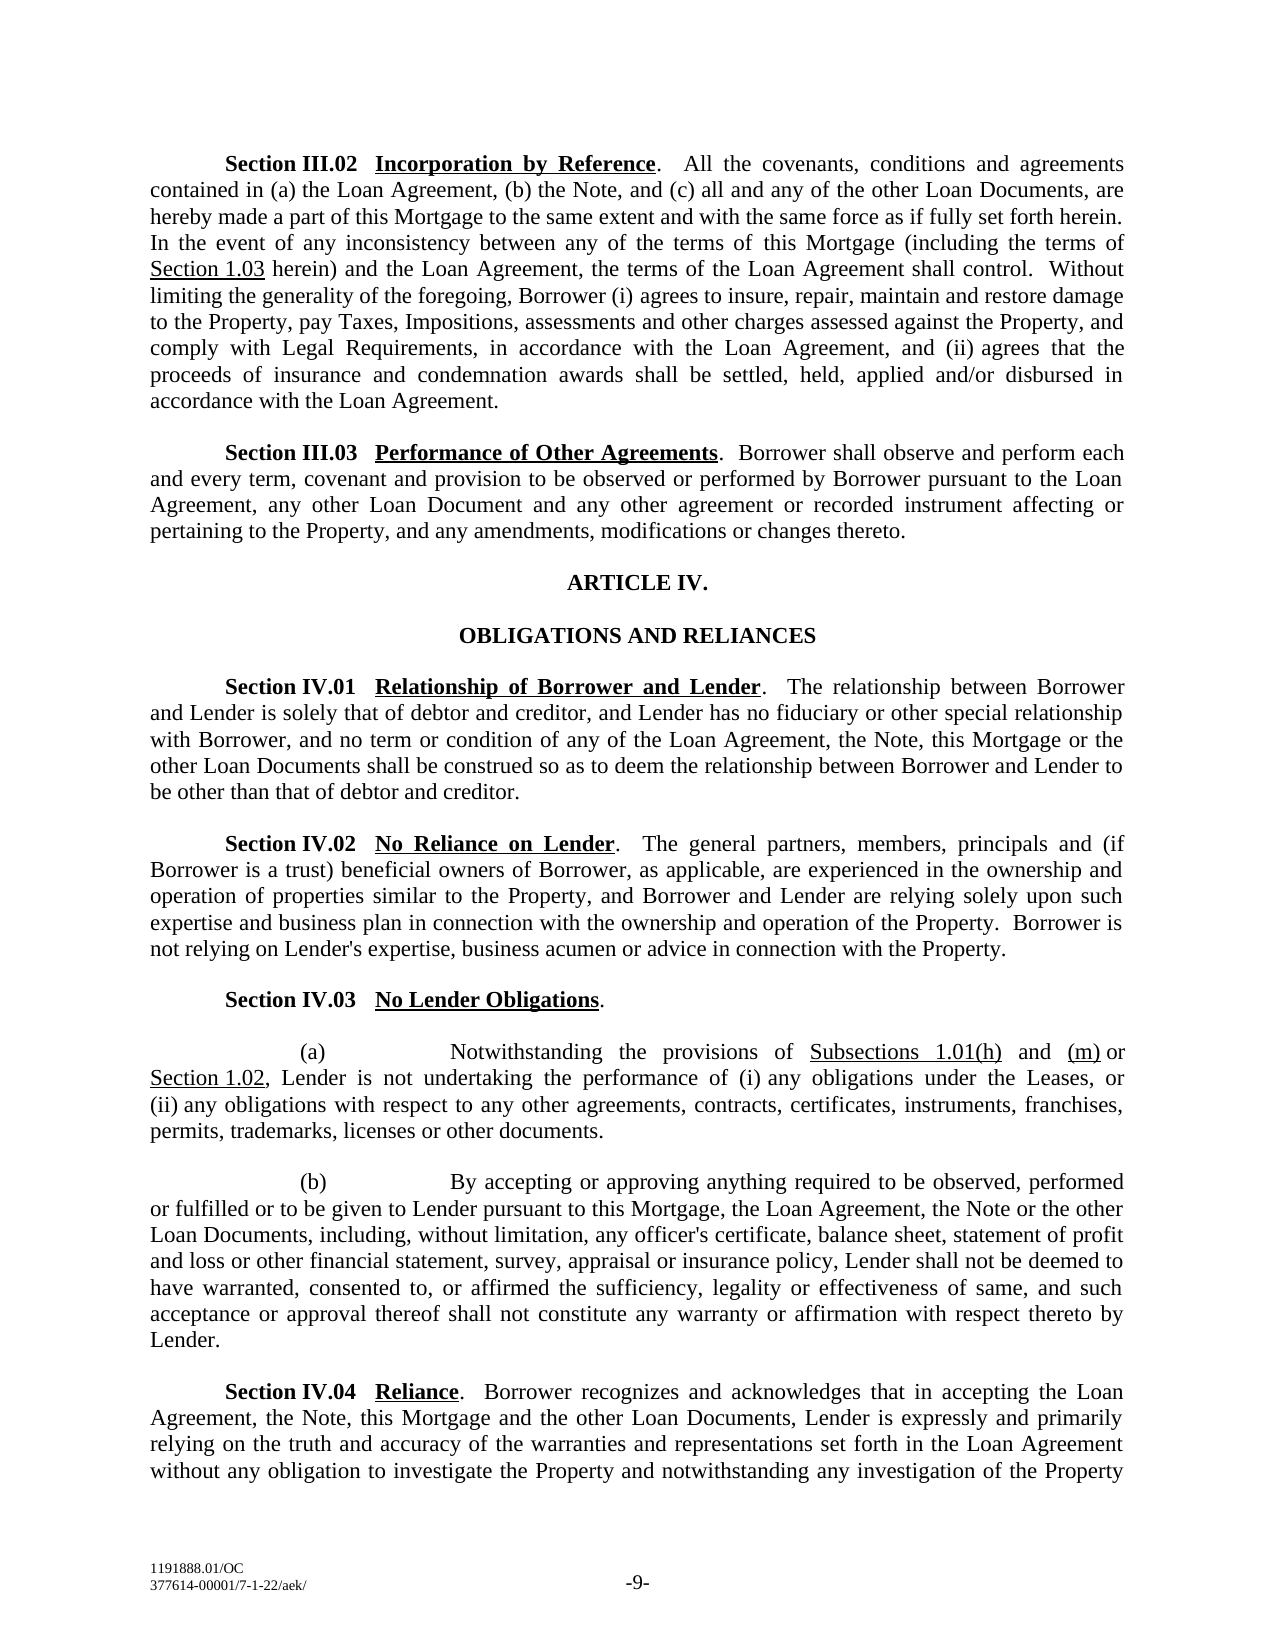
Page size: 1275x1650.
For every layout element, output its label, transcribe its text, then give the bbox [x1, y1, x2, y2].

subtitle Relationship of Borrower and Lender. The relationship between Borrower and Lender is solely that of debtor and creditor, and Lender has no fiduciary or other special relationship with Borrower, and no term or condition of any of the Loan Agreement, the Note, this Mortgage or the other Loan Documents shall be construed so as to deem the relationship between Borrower and Lender to be other than that of debtor and creditor. [150, 673, 1125, 805]
subtitle By accepting or approving anything required to be observed, performed or fulfilled or to be given to Lender pursuant to this Mortgage, the Loan Agreement, the Note or the other Loan Documents, including, without limitation, any officer's certificate, balance sheet, statement of profit and loss or other financial statement, survey, appraisal or insurance policy, Lender shall not be deemed to have warranted, consented to, or affirmed the sufficiency, legality or effectiveness of same, and such acceptance or approval thereof shall not constitute any warranty or affirmation with respect thereto by Lender. [150, 1168, 1125, 1353]
subtitle OBLIGATIONS AND RELIANCES [150, 569, 1125, 648]
subtitle No Lender Obligations. [150, 987, 1125, 1013]
subtitle Notwithstanding the provisions of Subsections 1.01(h) and (m) or Section 1.02, Lender is not undertaking the performance of (i) any obligations under the Leases, or (ii) any obligations with respect to any other agreements, contracts, certificates, instruments, franchises, permits, trademarks, licenses or other documents. [150, 1038, 1125, 1143]
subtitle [150, 1378, 1125, 1483]
subtitle Incorporation by Reference. All the covenants, conditions and agreements contained in (a) the Loan Agreement, (b) the Note, and (c) all and any of the other Loan Documents, are hereby made a part of this Mortgage to the same extent and with the same force as if fully set forth herein. In the event of any inconsistency between any of the terms of this Mortgage (including the terms of Section 1.03 herein) and the Loan Agreement, the terms of the Loan Agreement shall control. Without limiting the generality of the foregoing, Borrower (i) agrees to insure, repair, maintain and restore damage to the Property, pay Taxes, Impositions, assessments and other charges assessed against the Property, and comply with Legal Requirements, in accordance with the Loan Agreement, and (ii) agrees that the proceeds of insurance and condemnation awards shall be settled, held, applied and/or disbursed in accordance with the Loan Agreement. [150, 150, 1125, 413]
subtitle No Reliance on Lender. The general partners, members, principals and (if Borrower is a trust) beneficial owners of Borrower, as applicable, are experienced in the ownership and operation of properties similar to the Property, and Borrower and Lender are relying solely upon such expertise and business plan in connection with the ownership and operation of the Property. Borrower is not relying on Lender's expertise, business acumen or advice in connection with the Property. [150, 830, 1125, 962]
subtitle Performance of Other Agreements. Borrower shall observe and perform each and every term, covenant and provision to be observed or performed by Borrower pursuant to the Loan Agreement, any other Loan Document and any other agreement or recorded instrument affecting or pertaining to the Property, and any amendments, modifications or changes thereto. [150, 438, 1125, 544]
